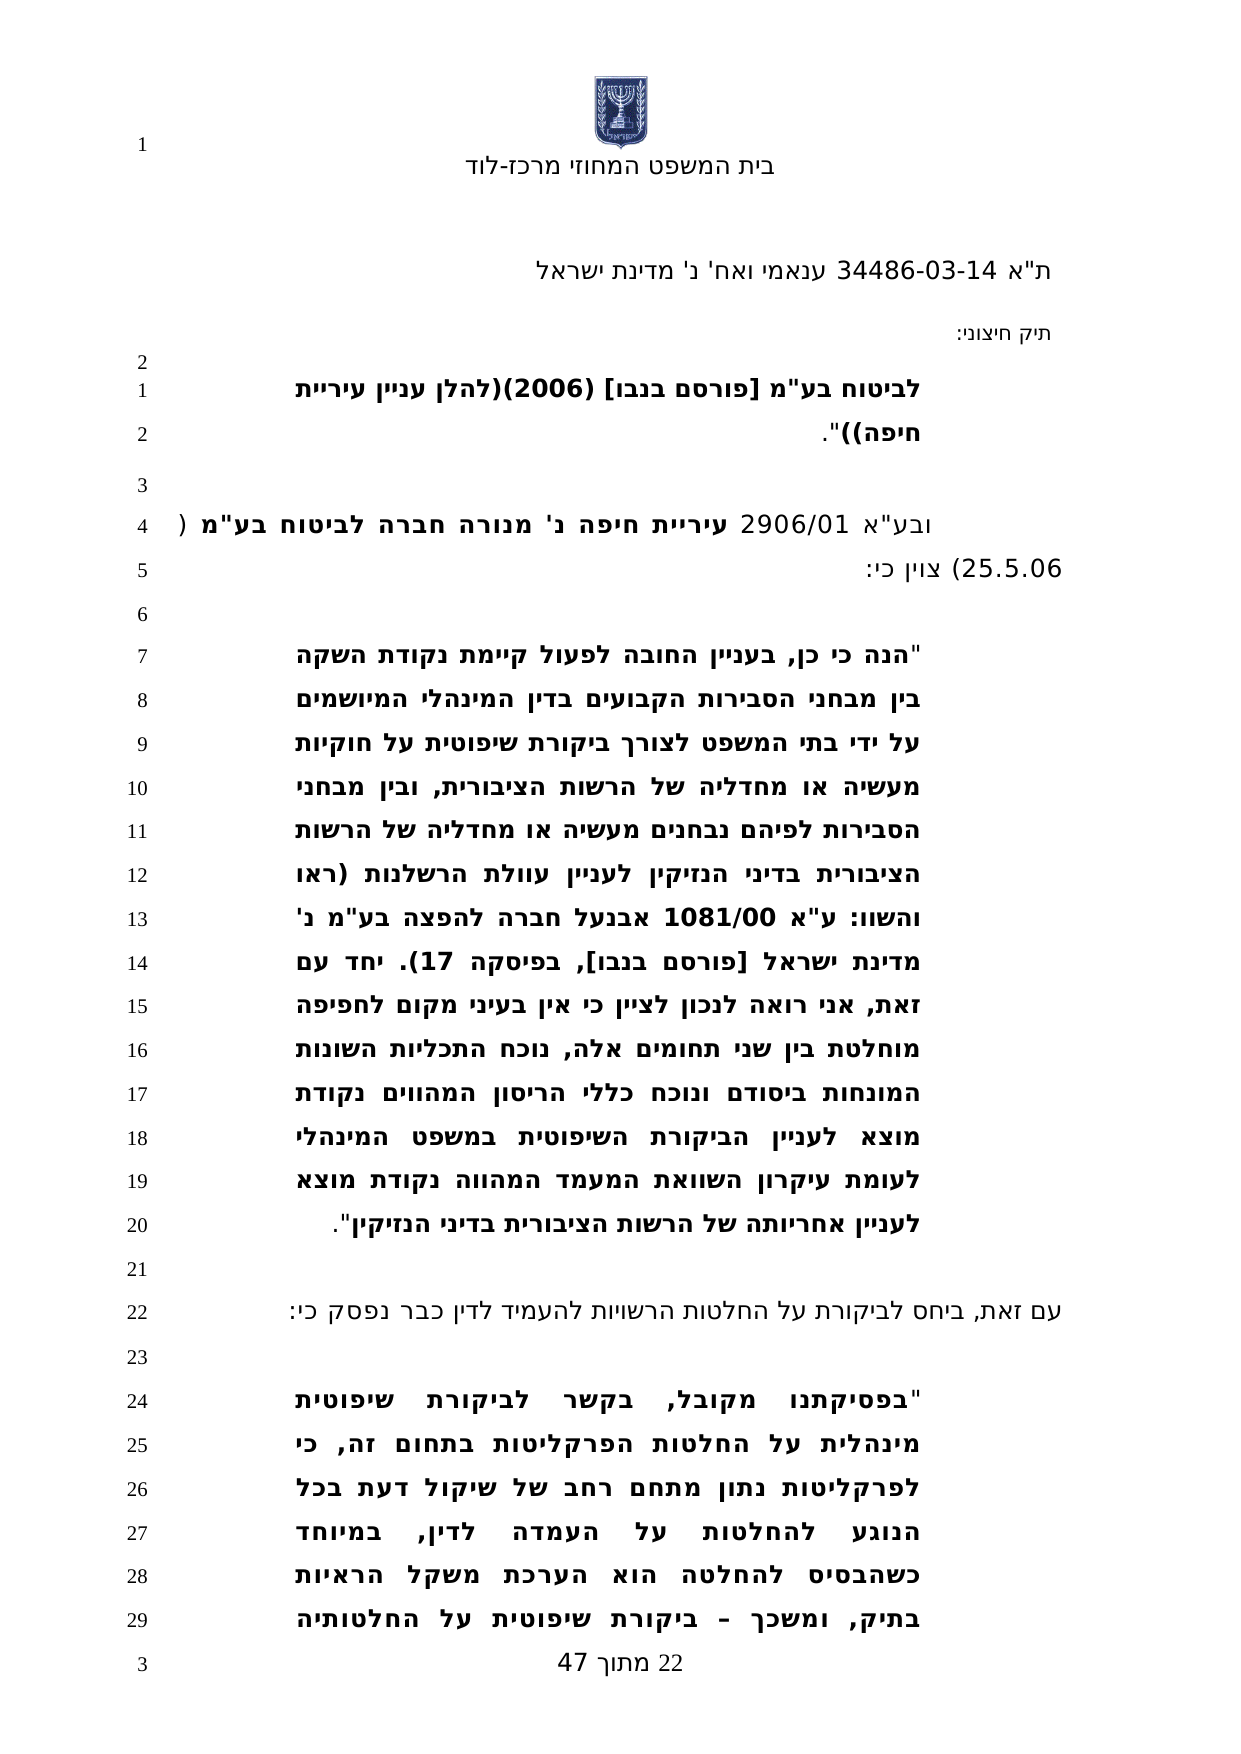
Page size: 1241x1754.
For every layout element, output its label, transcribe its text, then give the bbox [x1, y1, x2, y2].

text "הנה כי כן, בעניין החובה לפעול קיימת נקודת השקה בין מבחני הסבירות הקבועים בדין המינהלי המיושמים על ידי בתי המשפט לצורך ביקורת שיפוטית על חוקיות מעשיה או מחדליה של הרשות הציבורית, ובין מבחני הסבירות לפיהם נבחנים מעשיה או מחדליה של הרשות הציבורית בדיני הנזיקין לעניין עוולת הרשלנות (ראו והשוו: ע"א 1081/00 אבנעל חברה להפצה בע"מ נ' מדינת ישראל [פורסם בנבו], בפיסקה 17). יחד עם זאת, אני רואה לנכון לציין כי אין בעיני מקום לחפיפה מוחלטת בין שני תחומים אלה, נוכח התכליות השונות המונחות ביסודם ונוכח כללי הריסון המהווים נקודת מוצא לעניין הביקורת השיפוטית במשפט המינהלי לעומת עיקרון השוואת המעמד המהווה נקודת מוצא לעניין אחריותה של הרשות הציבורית בדיני הנזיקין". [295, 641, 921, 1238]
picture [589, 75, 651, 152]
text ובע"א 2906/01 עיריית חיפה נ' מנורה חברה לביטוח בע"מ (25.5.06) צוין כי: [177, 510, 1063, 583]
text עם זאת, ביחס לביקורת על החלטות הרשויות להעמיד לדין כבר נפסק כי: [177, 1296, 1063, 1325]
